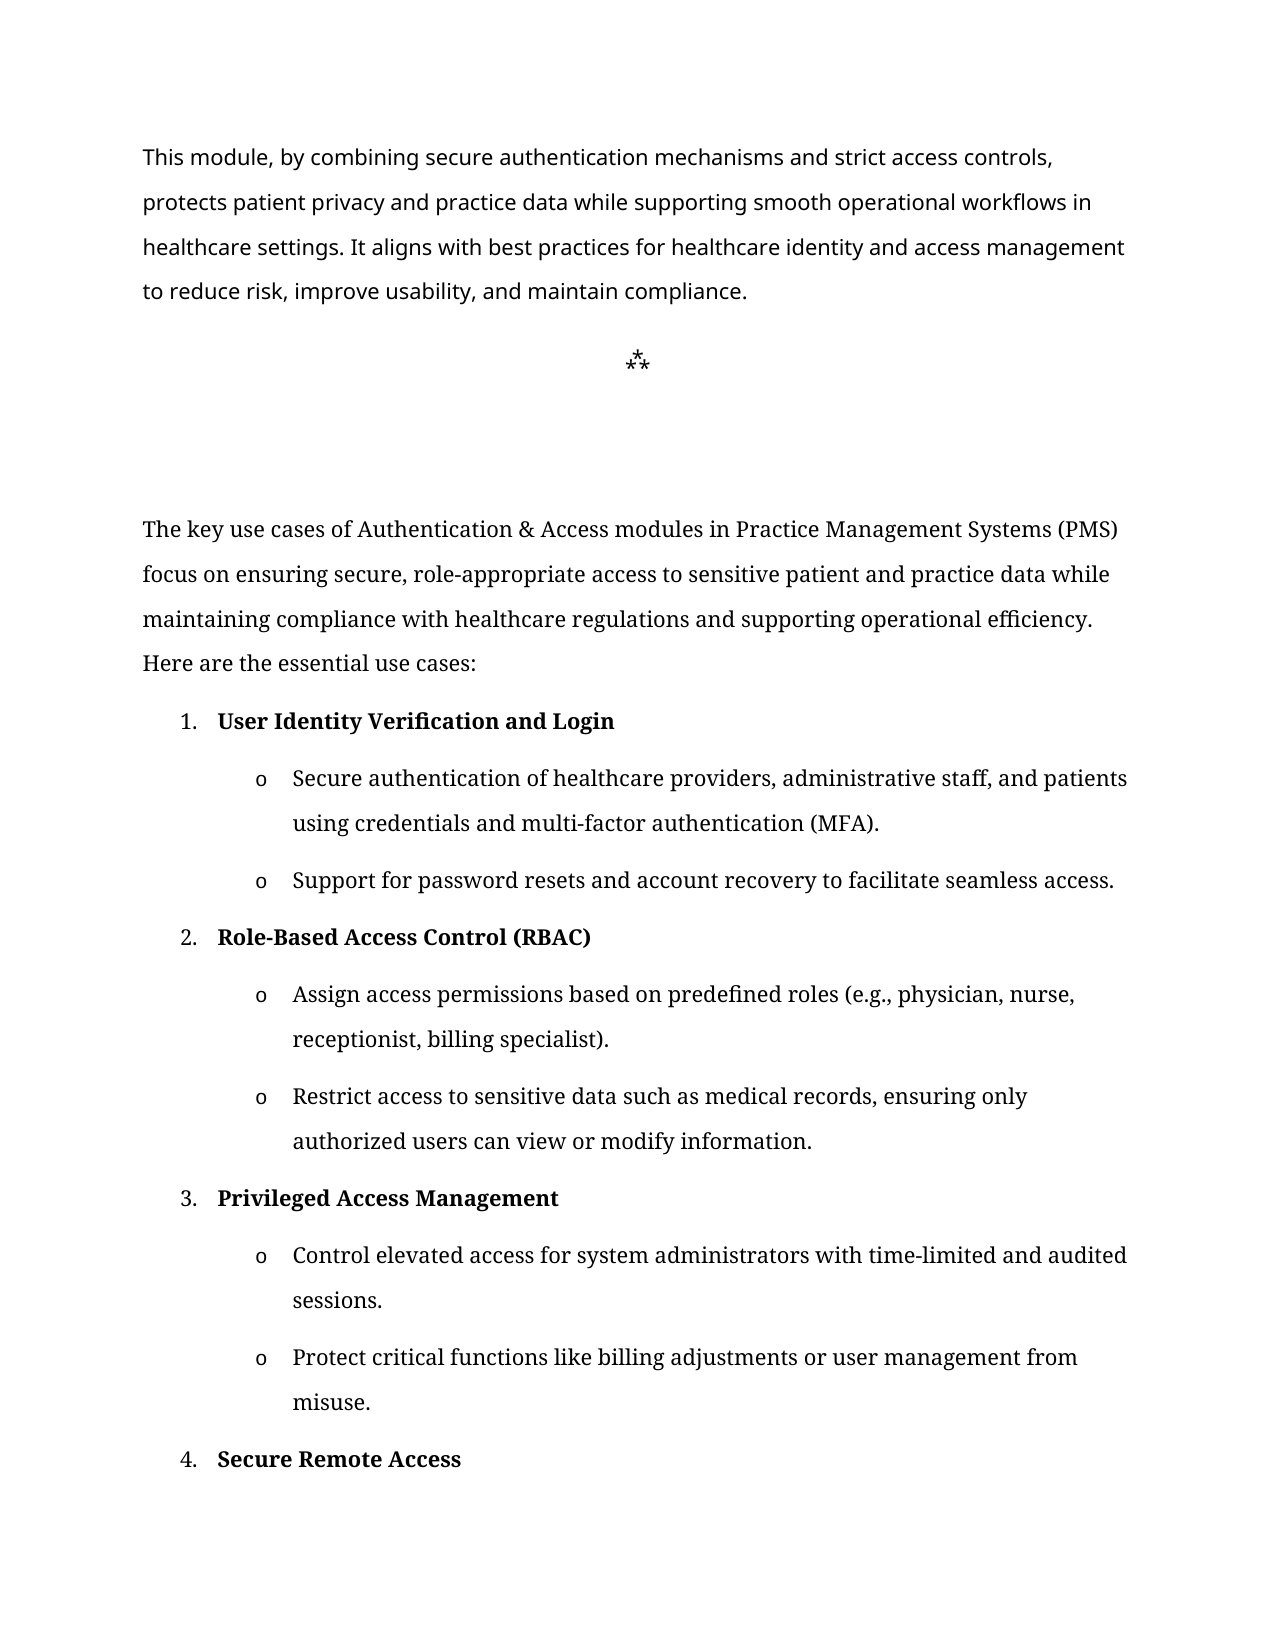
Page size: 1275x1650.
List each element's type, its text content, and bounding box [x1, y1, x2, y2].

list Secure authentication of healthcare providers, administrative staff, and patients using credentials and multi-factor authentication (MFA). [255, 763, 1133, 837]
list Restrict access to sensitive data such as medical records, ensuring only authorized users can view or modify information. [255, 1081, 1133, 1155]
list Protect critical functions like billing adjustments or user management from misuse. [255, 1342, 1133, 1416]
list Support for password resets and account recovery to facilitate seamless access. [255, 865, 1133, 894]
text The key use cases of Authentication & Access modules in Practice Management Systems (PMS) focus on ensuring secure, role-appropriate access to sensitive patient and practice data while maintaining compliance with healthcare regulations and supporting operational efficiency. Here are the essential use cases: [142, 514, 1133, 678]
list Assign access permissions based on predefined roles (e.g., physician, nurse, receptionist, billing specialist). [255, 979, 1133, 1053]
list User Identity Verification and Login [180, 706, 1133, 735]
list Role-Based Access Control (RBAC) [180, 922, 1133, 952]
list Control elevated access for system administrators with time-limited and audited sessions. [255, 1240, 1133, 1314]
list Secure Remote Access [180, 1444, 1133, 1473]
text This module, by combining secure authentication mechanisms and strict access controls, protects patient privacy and practice data while supporting smooth operational workflows in healthcare settings. It aligns with best practices for healthcare identity and access management to reduce risk, improve usability, and maintain compliance. [142, 142, 1133, 306]
text ⁂ [142, 343, 1133, 373]
list Privileged Access Management [180, 1183, 1133, 1213]
